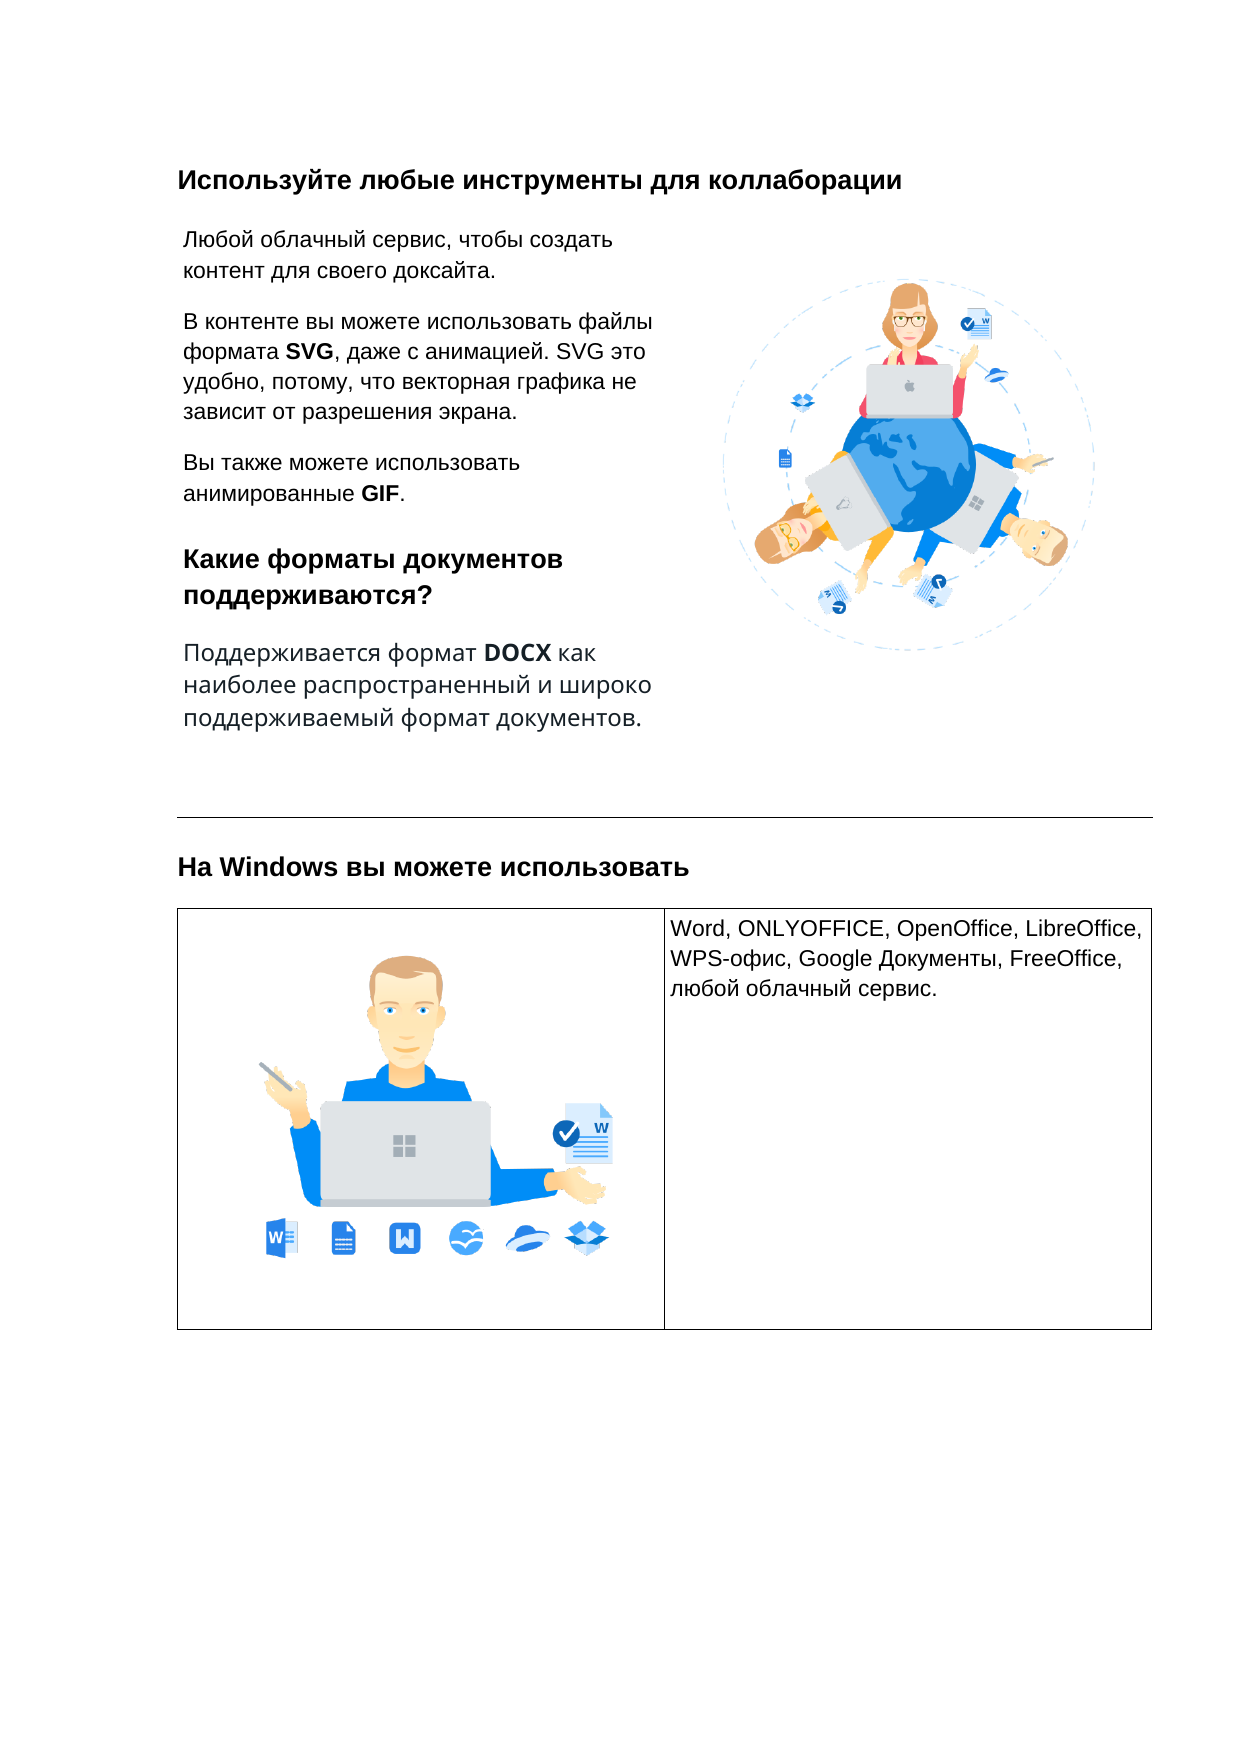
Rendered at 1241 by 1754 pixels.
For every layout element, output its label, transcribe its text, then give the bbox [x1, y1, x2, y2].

picture [182, 915, 659, 1299]
subtitle На Windows вы можете использовать [177, 851, 1152, 883]
table_header [664, 221, 1152, 817]
table_header [178, 909, 664, 1328]
table_header Word, ONLYOFFICE, OpenOffice, LibreOffice, WPS-офис, Google Документы, FreeOffice, любой облачный сервис. [665, 909, 1151, 1328]
picture [670, 226, 1146, 702]
table_header Любой облачный сервис, чтобы создать контент для своего доксайта. В контенте вы можете использовать файлы формата SVG, даже с анимацией. SVG это удобно, потому, что векторная графика не зависит от разрешения экрана. Вы также можете использовать анимированные GIF. Какие форматы документов поддерживаются? Поддерживается формат DOCX как наиболее распространенный и широко поддерживаемый формат документов. [177, 221, 664, 817]
subtitle Используйте любые инструменты для коллаборации [177, 164, 1152, 195]
